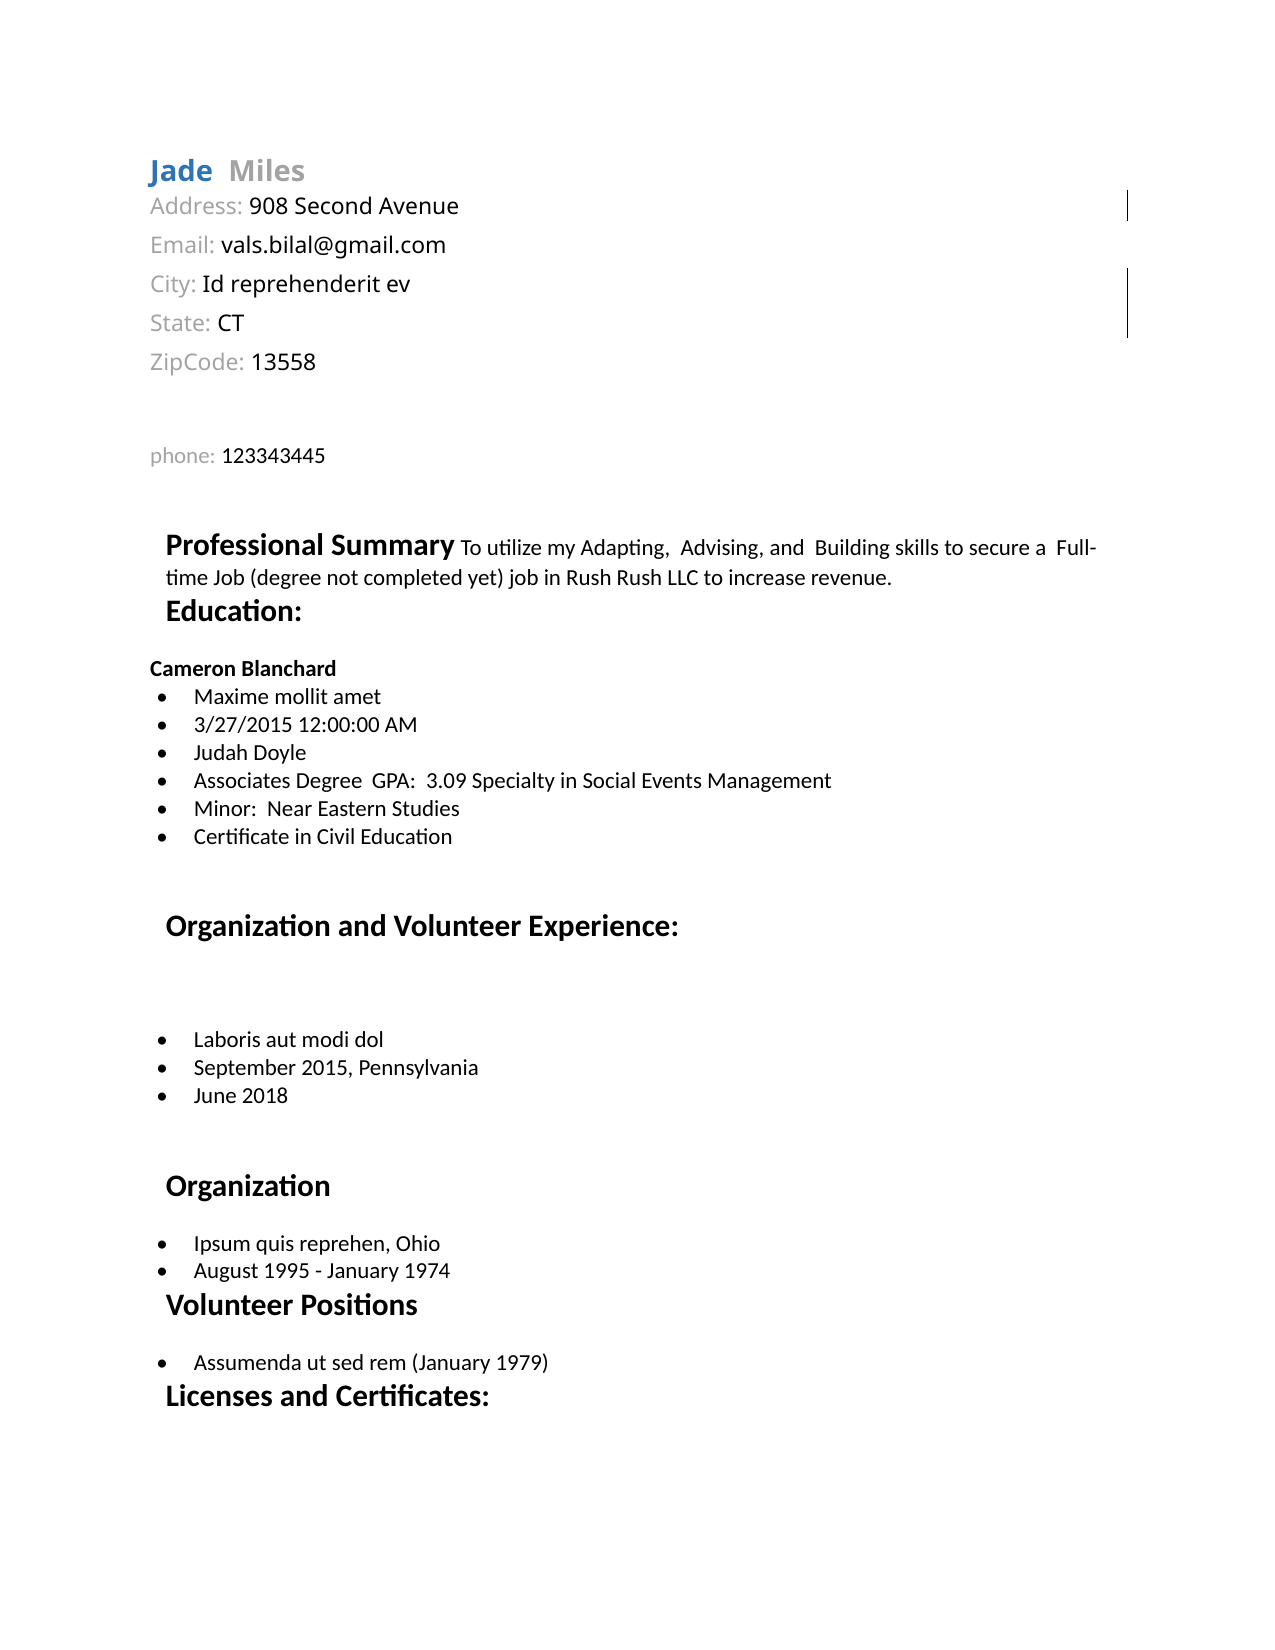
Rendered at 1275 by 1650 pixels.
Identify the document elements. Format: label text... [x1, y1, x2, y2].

text Organization [166, 1166, 1125, 1204]
text City: Id reprehenderit ev [150, 268, 1127, 299]
list August 1995 - January 1974 [156, 1257, 1125, 1285]
text State: CT [150, 307, 1127, 338]
list Minor: Near Eastern Studies [156, 794, 1125, 822]
list Maxime mollit amet [156, 682, 1125, 710]
text Professional Summary To utilize my Adapting, Advising, and Building skills to secure a Full-time Job (degree not completed yet) job in Rush Rush LLC to increase revenue. [166, 525, 1125, 591]
text Address: 908 Second Avenue [150, 190, 1125, 221]
subtitle Jade Miles [150, 150, 1125, 190]
list Associates Degree GPA: 3.09 Specialty in Social Events Management [156, 766, 1125, 794]
text Cameron Blanchard [150, 654, 1125, 682]
text Licenses and Certificates: [166, 1376, 1125, 1414]
list Assumenda ut sed rem (January 1979) [156, 1348, 1125, 1376]
text Email: vals.bilal@gmail.com [150, 229, 1125, 260]
text Education: [166, 591, 1125, 629]
list Certificate in Civil Education [156, 822, 1125, 850]
list 3/27/2015 12:00:00 AM [156, 710, 1125, 738]
list September 2015, Pennsylvania [156, 1053, 1125, 1082]
list June 2018 [156, 1082, 1125, 1109]
text Volunteer Positions [166, 1285, 1125, 1323]
text phone: 123343445 [150, 441, 1125, 469]
list Laboris aut modi dol [156, 1026, 1125, 1053]
list Judah Doyle [156, 738, 1125, 766]
text ZipCode: 13558 [150, 346, 1125, 377]
list Ipsum quis reprehen, Ohio [156, 1229, 1125, 1257]
text Organization and Volunteer Experience: [166, 906, 1125, 944]
